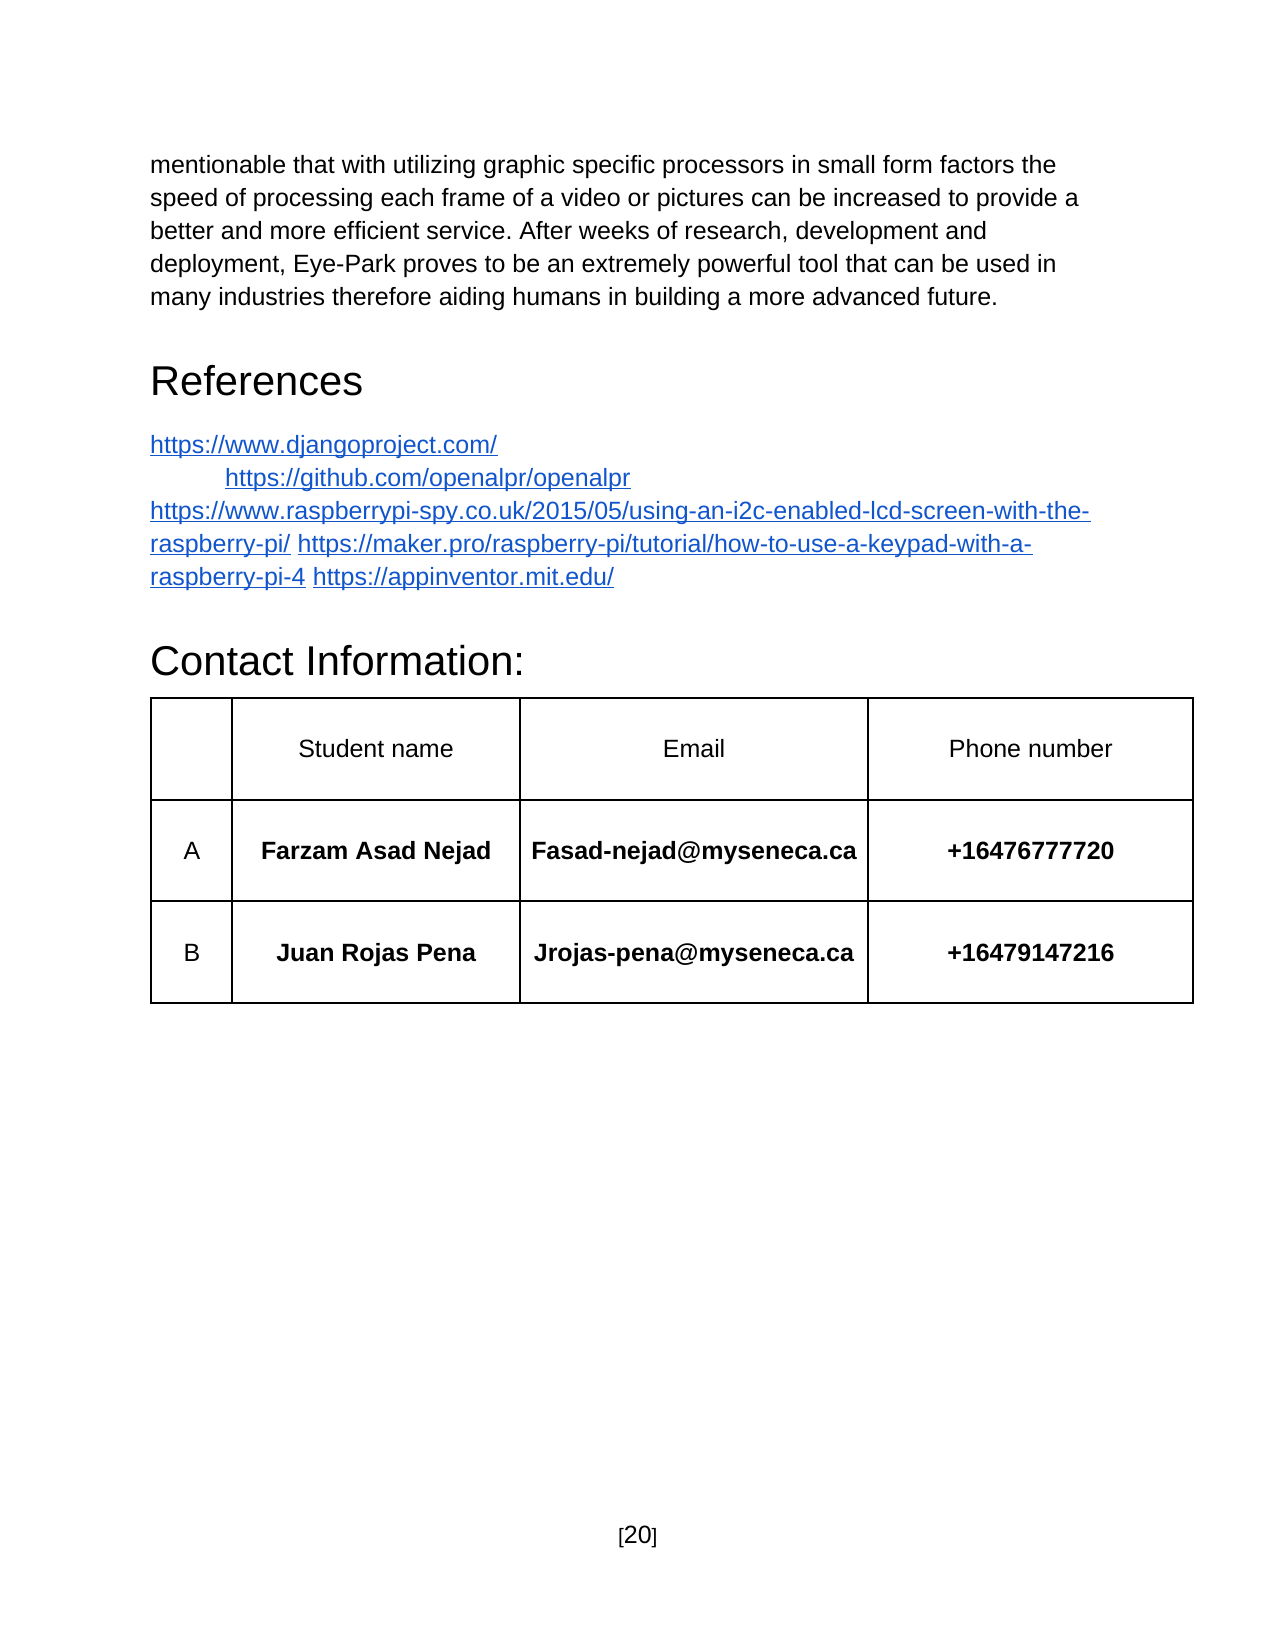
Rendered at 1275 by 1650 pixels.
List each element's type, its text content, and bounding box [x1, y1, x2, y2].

table_cell A [152, 801, 231, 900]
table_cell B [152, 902, 231, 1002]
table_cell Fasad-nejad@myseneca.ca [521, 801, 867, 900]
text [150, 150, 1125, 311]
table_header Phone number [869, 699, 1192, 798]
subtitle References [150, 357, 1125, 405]
table_cell Jrojas-pena@myseneca.ca [521, 902, 867, 1002]
table_header Email [521, 699, 867, 798]
table_header Student name [233, 699, 519, 798]
table_cell Farzam Asad Nejad [233, 801, 519, 900]
text https://www.djangoproject.com/ https://github.com/openalpr/openalpr https://www.raspberrypi-spy.co.uk/2015/05/using-an-i2c-enabled-lcd-screen-with-the-raspberry-pi/ https://maker.pro/raspberry-pi/tutorial/how-to-use-a-keypad-with-a-raspberry-pi-4 https://appinventor.mit.edu/ [150, 430, 1125, 591]
table_cell +16476777720 [869, 801, 1192, 900]
subtitle Contact Information: [150, 636, 1125, 684]
table_header [152, 699, 231, 798]
table_cell +16479147216 [869, 902, 1192, 1002]
table_cell Juan Rojas Pena [233, 902, 519, 1002]
